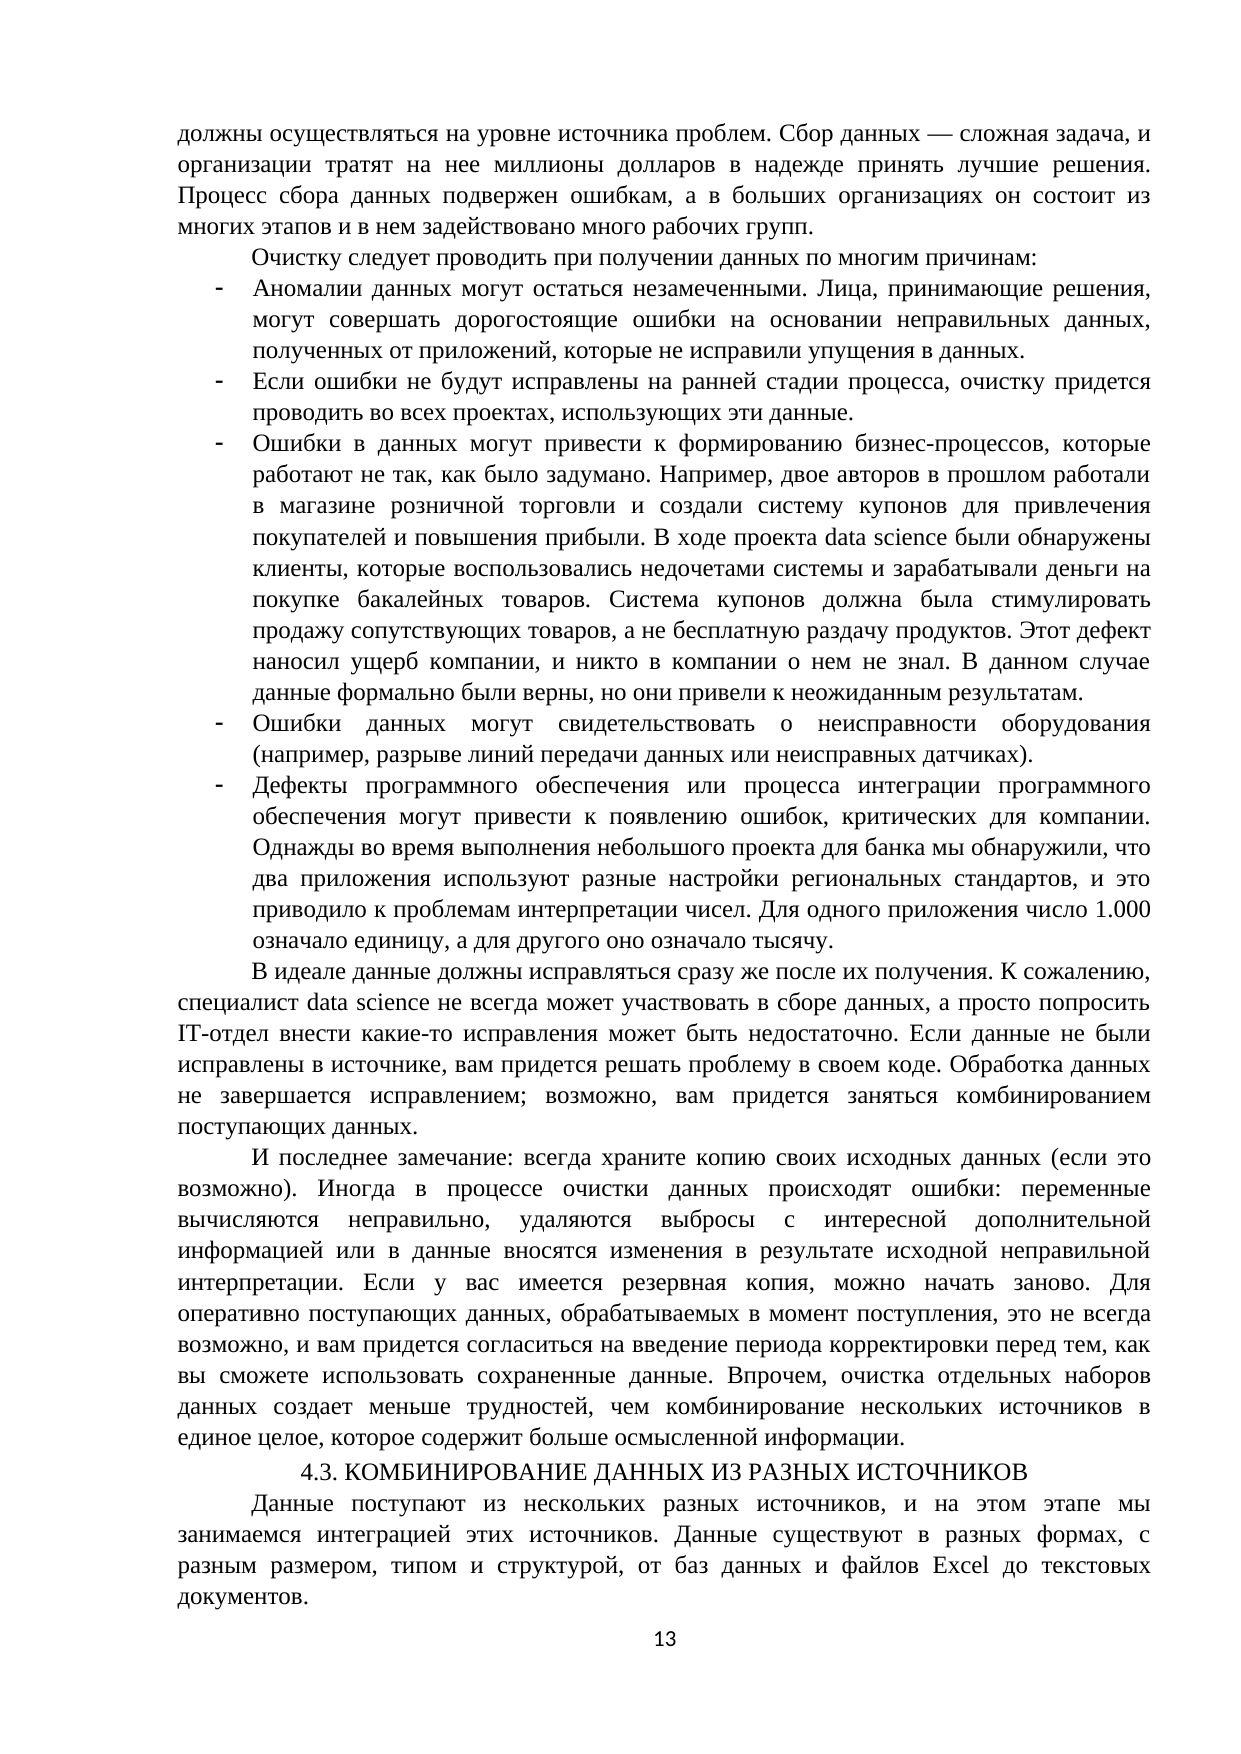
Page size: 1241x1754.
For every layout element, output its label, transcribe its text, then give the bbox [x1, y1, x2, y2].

list Ошибки данных могут свидетельствовать о неисправности оборудования (например, разрыве линий передачи данных или неисправных датчиках). [215, 708, 1152, 768]
text Очистку следует проводить при получении данных по многим причинам: [177, 242, 1152, 271]
subtitle 4.3. КОМБИНИРОВАНИЕ ДАННЫХ ИЗ РАЗНЫХ ИСТОЧНИКОВ [177, 1457, 1152, 1486]
text Данные поступают из нескольких разных источников, и на этом этапе мы занимаемся интеграцией этих источников. Данные существуют в разных формах, с разным размером, типом и структурой, от баз данных и файлов Excel до текстовых документов. [177, 1488, 1152, 1610]
text И последнее замечание: всегда храните копию своих исходных данных (если это возможно). Иногда в процессе очистки данных происходят ошибки: переменные вычисляются неправильно, удаляются выбросы с интересной дополнительной информацией или в данные вносятся изменения в результате исходной неправильной интерпретации. Если у вас имеется резервная копия, можно начать заново. Для оперативно поступающих данных, обрабатываемых в момент поступления, это не всегда возможно, и вам придется согласиться на введение периода корректировки перед тем, как вы сможете использовать сохраненные данные. Впрочем, очистка отдельных наборов данных создает меньше трудностей, чем комбинирование нескольких источников в единое целое, которое содержит больше осмысленной информации. [177, 1142, 1152, 1451]
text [177, 118, 1152, 240]
list Ошибки в данных могут привести к формированию бизнес-процессов, которые работают не так, как было задумано. Например, двое авторов в прошлом работали в магазине розничной торговли и создали систему купонов для привлечения покупателей и повышения прибыли. В ходе проекта data science были обнаружены клиенты, которые воспользовались недочетами системы и зарабатывали деньги на покупке бакалейных товаров. Система купонов должна была стимулировать продажу сопутствующих товаров, а не бесплатную раздачу продуктов. Этот дефект наносил ущерб компании, и никто в компании о нем не знал. В данном случае данные формально были верны, но они привели к неожиданным результатам. [215, 428, 1152, 706]
list Если ошибки не будут исправлены на ранней стадии процесса, очистку придется проводить во всех проектах, использующих эти данные. [215, 366, 1152, 426]
text В идеале данные должны исправляться сразу же после их получения. К сожалению, специалист data science не всегда может участвовать в сборе данных, а просто попросить IT-отдел внести какие-то исправления может быть недостаточно. Если данные не были исправлены в источнике, вам придется решать проблему в своем коде. Обработка данных не завершается исправлением; возможно, вам придется заняться комбинированием поступающих данных. [177, 956, 1152, 1140]
list Аномалии данных могут остаться незамеченными. Лица, принимающие решения, могут совершать дорогостоящие ошибки на основании неправильных данных, полученных от приложений, которые не исправили упущения в данных. [215, 273, 1152, 364]
list Дефекты программного обеспечения или процесса интеграции программного обеспечения могут привести к появлению ошибок, критических для компании. Однажды во время выполнения небольшого проекта для банка мы обнаружили, что два приложения используют разные настройки региональных стандартов, и это приводило к проблемам интерпретации чисел. Для одного приложения число 1.000 означало единицу, а для другого оно означало тысячу. [215, 770, 1152, 954]
